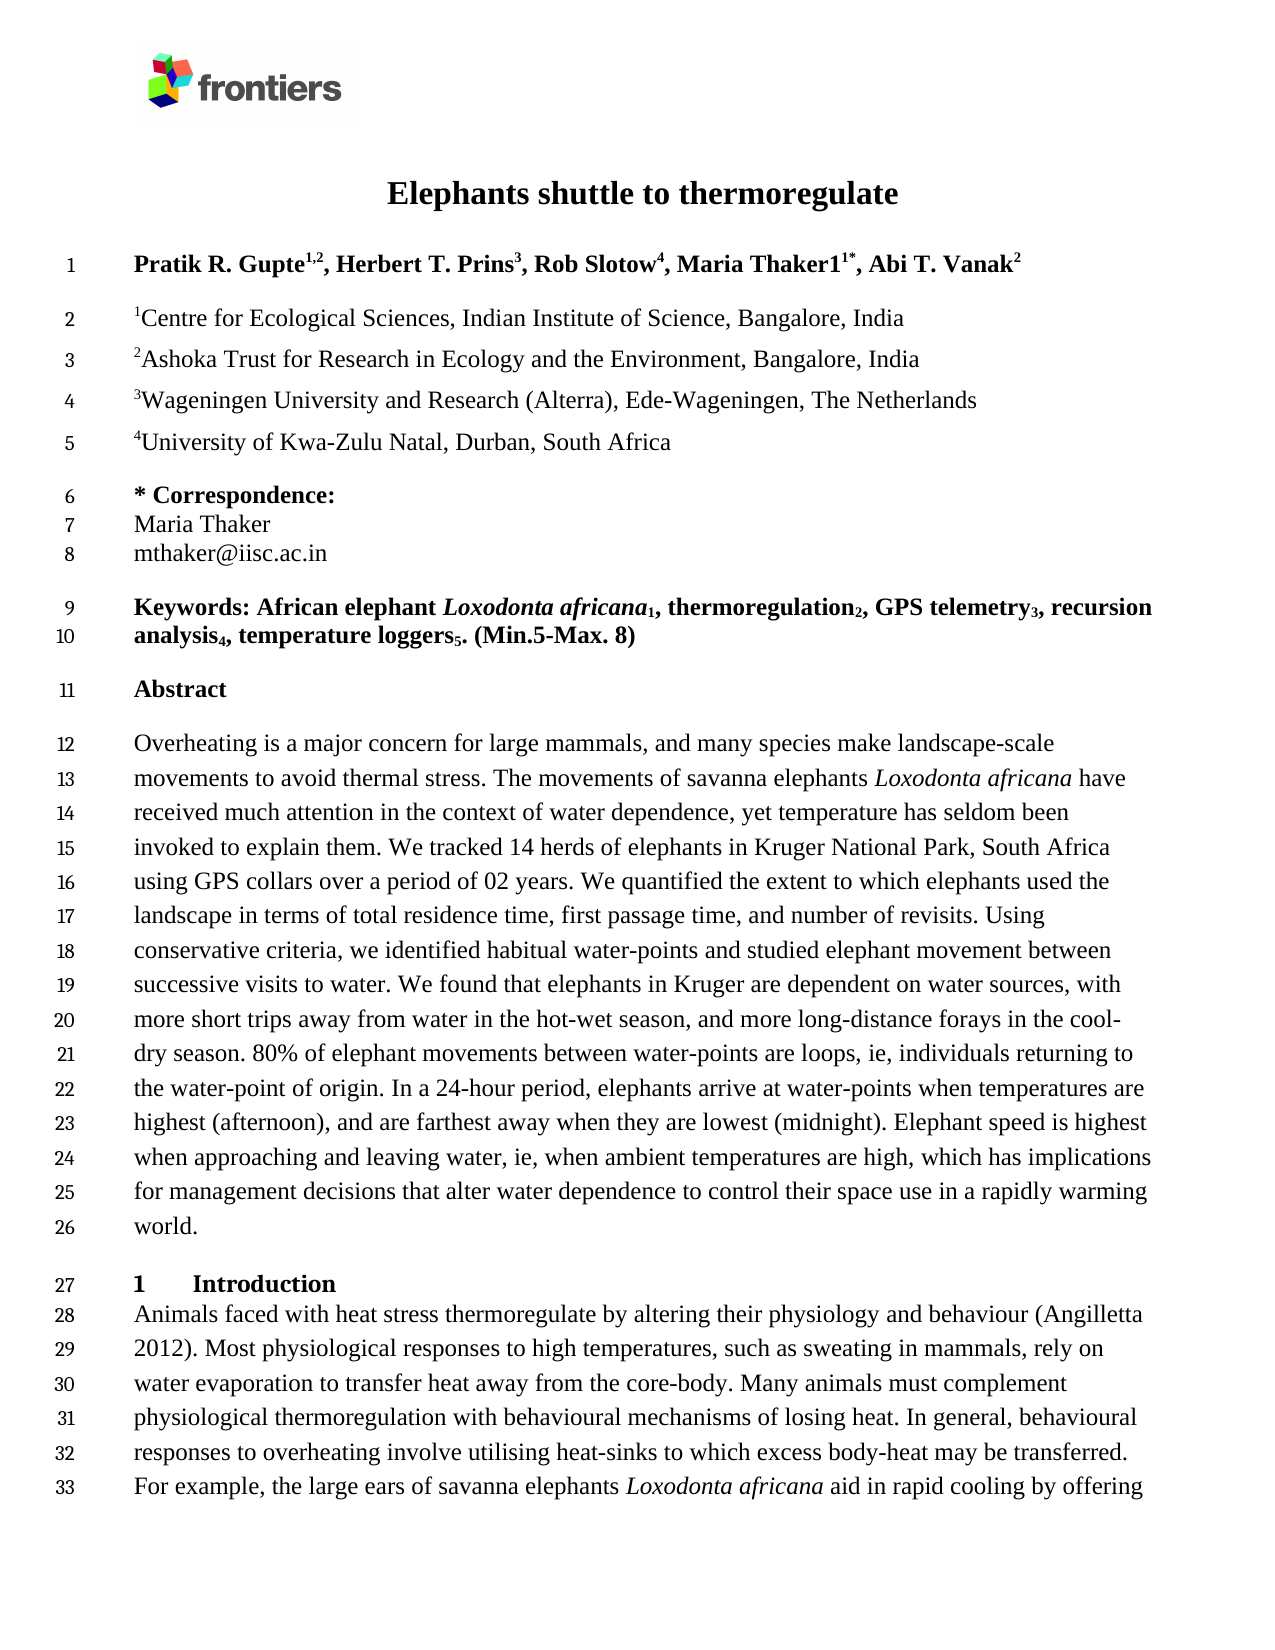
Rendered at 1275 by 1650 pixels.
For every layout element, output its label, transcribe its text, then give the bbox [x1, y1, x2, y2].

list Abstract [133, 674, 1152, 703]
list Pratik R. Gupte1,2, Herbert T. Prins3, Rob Slotow4, Maria Thaker11*, Abi T. Vanak2 [133, 249, 1152, 278]
picture [133, 42, 361, 124]
title Elephants shuttle to thermoregulate [133, 173, 1152, 212]
subtitle Introduction [133, 1270, 1152, 1299]
text 2Ashoka Trust for Research in Ecology and the Environment, Bangalore, India [133, 344, 1152, 373]
list Keywords: African elephant Loxodonta africana1, thermoregulation2, GPS telemetry3, recursion analysis4, temperature loggers5. (Min.5-Max. 8) [133, 592, 1152, 649]
text 4University of Kwa-Zulu Natal, Durban, South Africa [133, 427, 1152, 456]
text * Correspondence: Maria Thaker mthaker@iisc.ac.in [133, 481, 1152, 567]
text 3Wageningen University and Research (Alterra), Ede-Wageningen, The Netherlands [133, 386, 1152, 414]
text Overheating is a major concern for large mammals, and many species make landscape-scale movements to avoid thermal stress. The movements of savanna elephants Loxodonta africana have received much attention in the context of water dependence, yet temperature has seldom been invoked to explain them. We tracked 14 herds of elephants in Kruger National Park, South Africa using GPS collars over a period of 02 years. We quantified the extent to which elephants used the landscape in terms of total residence time, first passage time, and number of revisits. Using conservative criteria, we identified habitual water-points and studied elephant movement between successive visits to water. We found that elephants in Kruger are dependent on water sources, with more short trips away from water in the hot-wet season, and more long-distance forays in the cool-dry season. 80% of elephant movements between water-points are loops, ie, individuals returning to the water-point of origin. In a 24-hour period, elephants arrive at water-points when temperatures are highest (afternoon), and are farthest away when they are lowest (midnight). Elephant speed is highest when approaching and leaving water, ie, when ambient temperatures are high, which has implications for management decisions that alter water dependence to control their space use in a rapidly warming world. [133, 728, 1152, 1239]
text 1Centre for Ecological Sciences, Indian Institute of Science, Bangalore, India [133, 303, 1152, 332]
